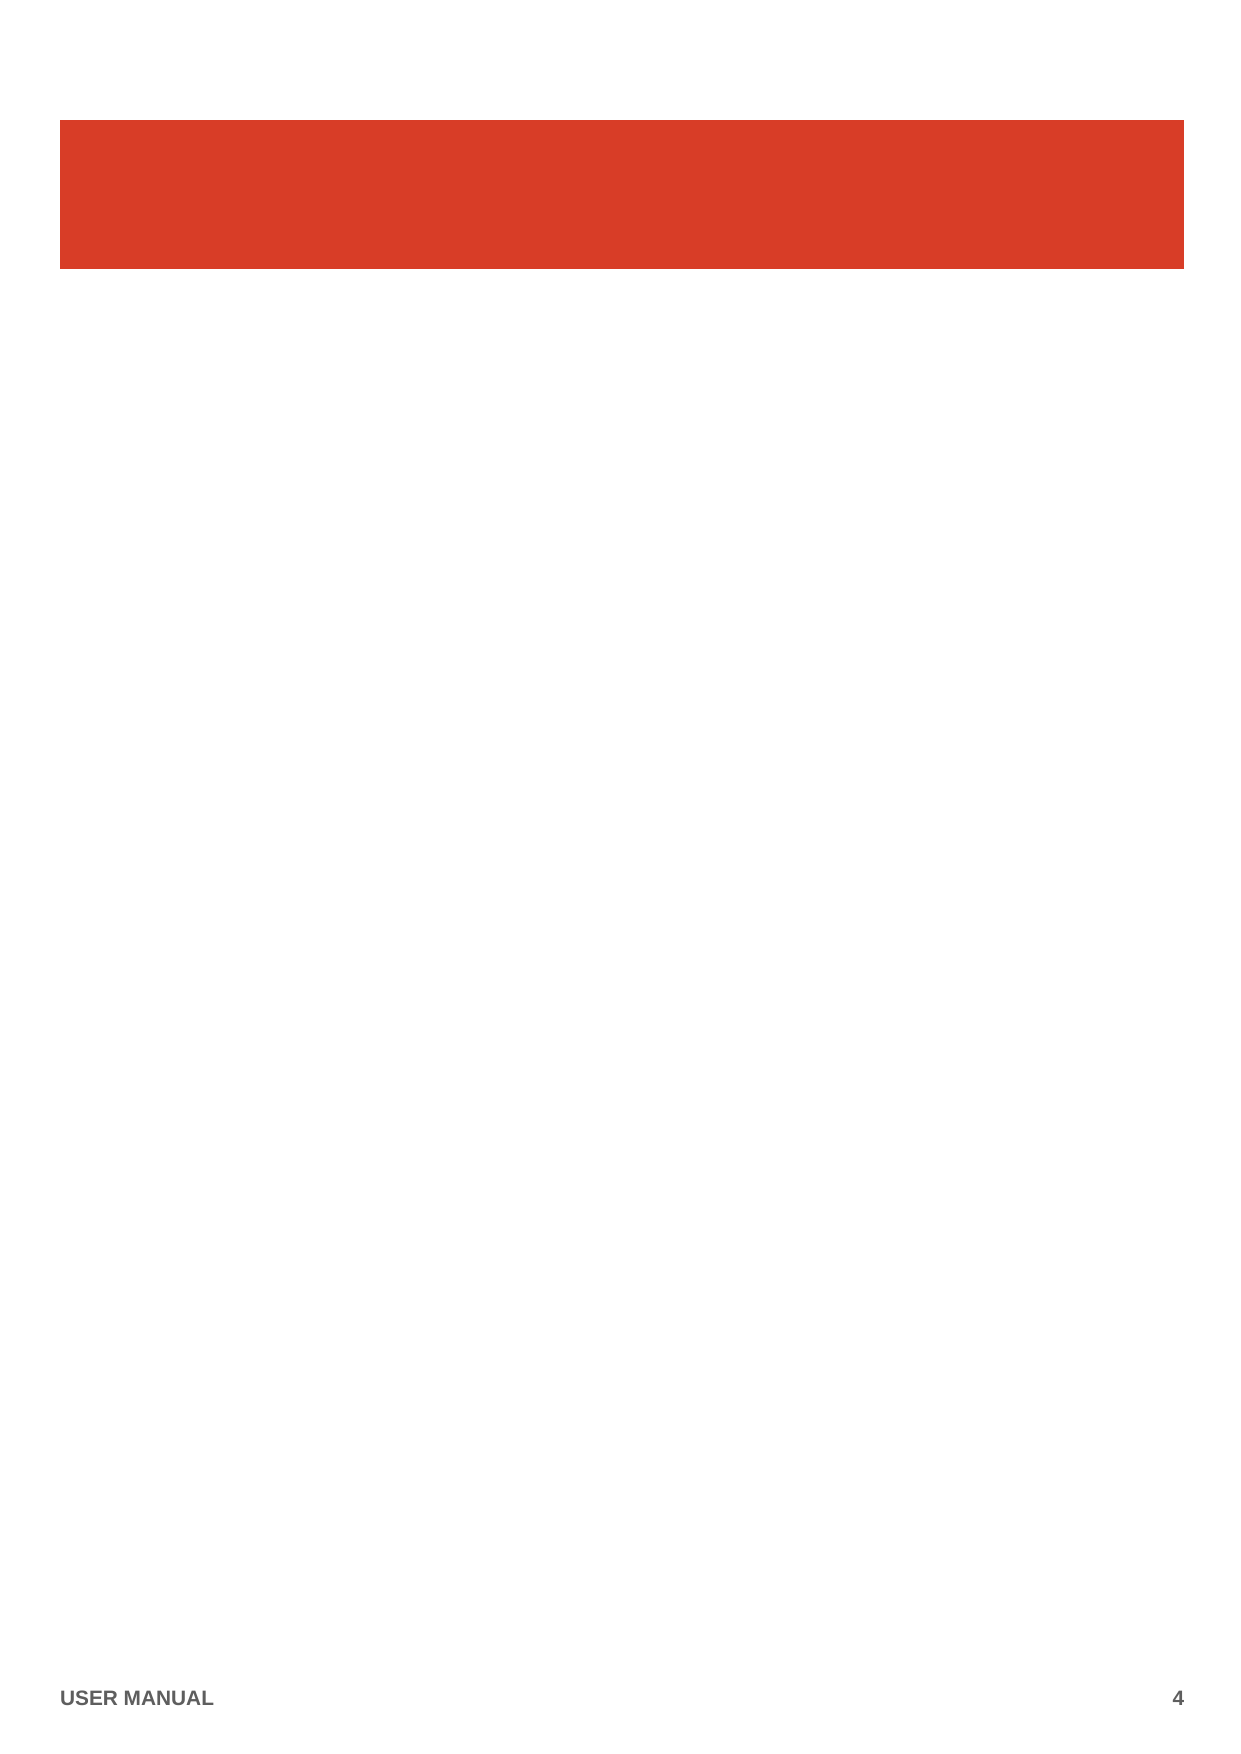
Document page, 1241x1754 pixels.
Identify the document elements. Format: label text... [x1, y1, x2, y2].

table_cell [60, 120, 154, 269]
table_cell ÍNDICE [154, 120, 1090, 269]
table_cell [1090, 120, 1184, 269]
